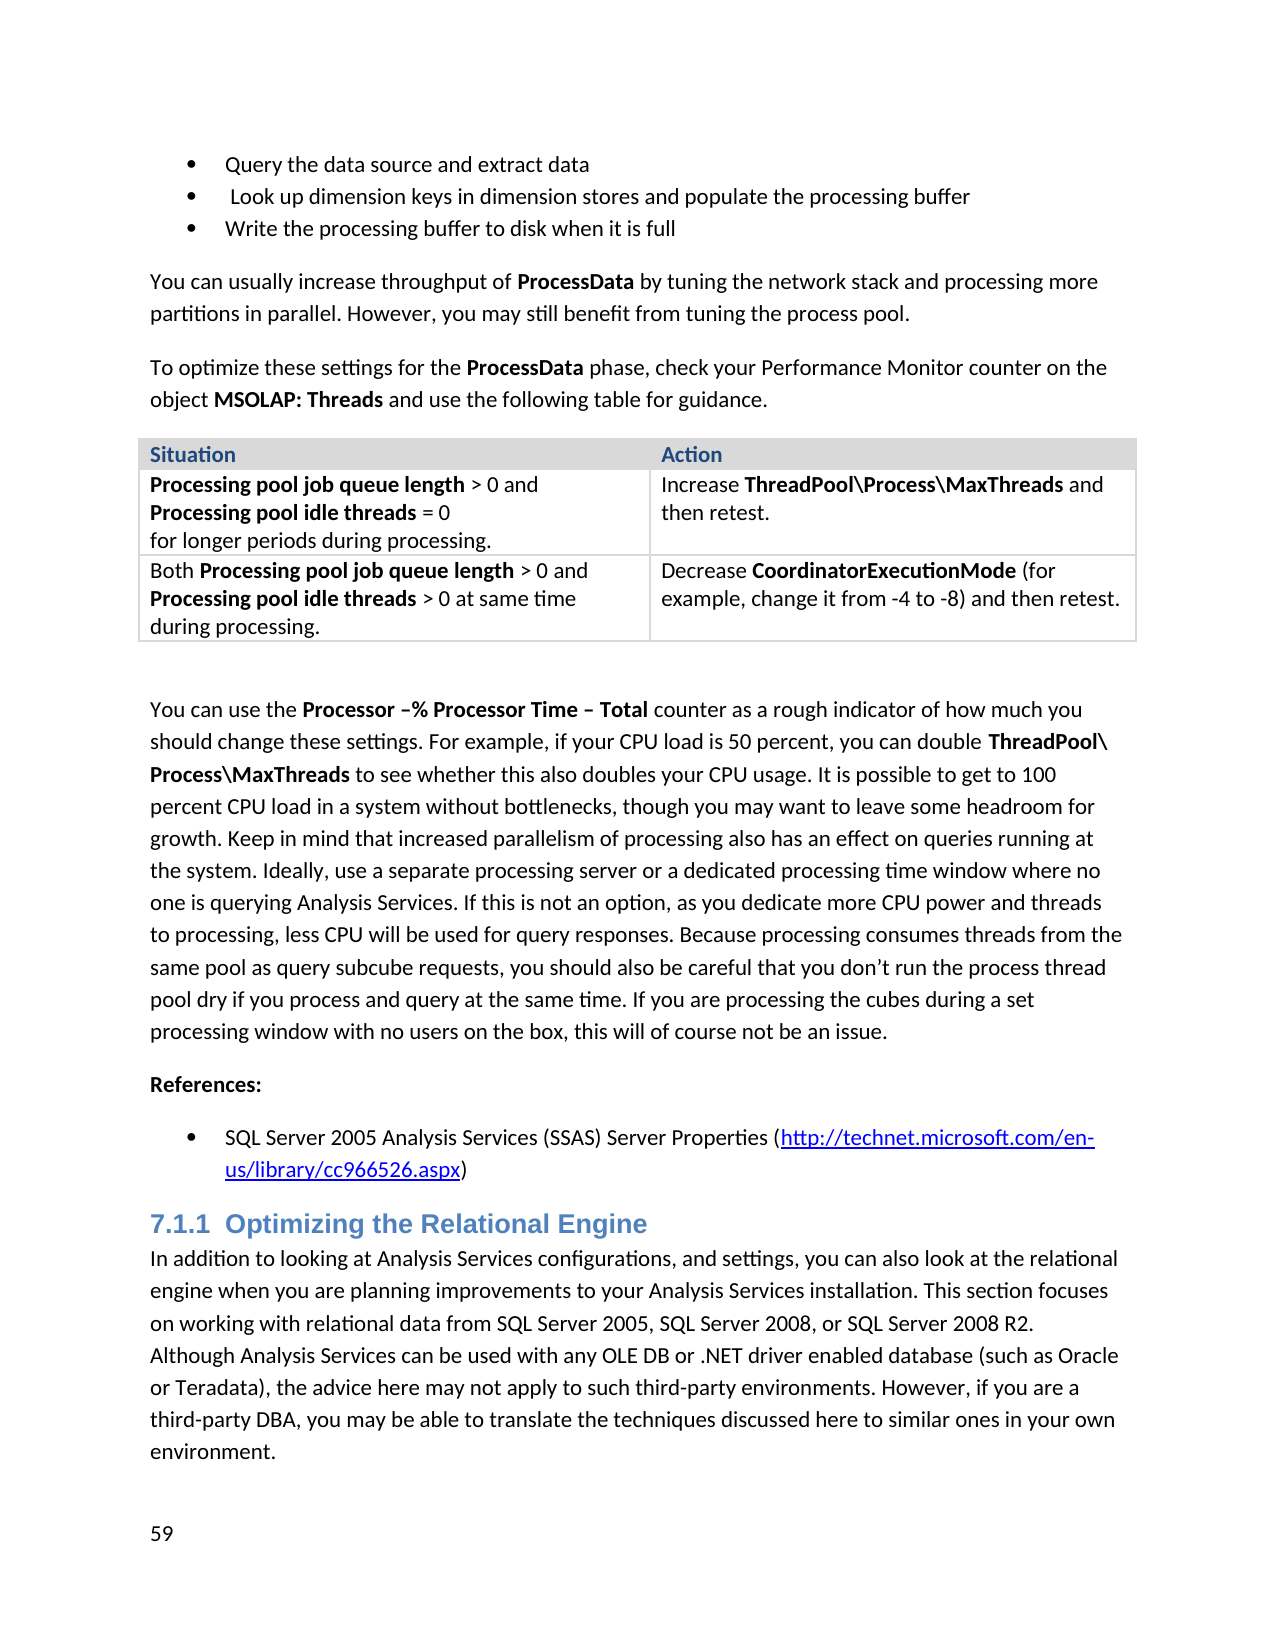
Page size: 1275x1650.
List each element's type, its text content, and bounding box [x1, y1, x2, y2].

text You can use the Processor –% Processor Time – Total counter as a rough indicator of how much you should change these settings. For example, if your CPU load is 50 percent, you can double ThreadPool\Process\MaxThreads to see whether this also doubles your CPU usage. It is possible to get to 100 percent CPU load in a system without bottlenecks, though you may want to leave some headroom for growth. Keep in mind that increased parallelism of processing also has an effect on queries running at the system. Ideally, use a separate processing server or a dedicated processing time window where no one is querying Analysis Services. If this is not an option, as you dedicate more CPU power and threads to processing, less CPU will be used for query responses. Because processing consumes threads from the same pool as query subcube requests, you should also be careful that you don’t run the process thread pool dry if you process and query at the same time. If you are processing the cubes during a set processing window with no users on the box, this will of course not be an issue. [150, 695, 1125, 1045]
text To optimize these settings for the ProcessData phase, check your Performance Monitor counter on the object MSOLAP: Threads and use the following table for guidance. [150, 353, 1125, 413]
list Query the data source and extract data [187, 150, 1125, 178]
text You can usually increase throughput of ProcessData by tuning the network stack and processing more partitions in parallel. However, you may still benefit from tuning the process pool. [150, 267, 1125, 328]
list SQL Server 2005 Analysis Services (SSAS) Server Properties (http://technet.microsoft.com/en-us/library/cc966526.aspx) [187, 1123, 1125, 1183]
text In addition to looking at Analysis Services configurations, and settings, you can also look at the relational engine when you are planning improvements to your Analysis Services installation. This section focuses on working with relational data from SQL Server 2005, SQL Server 2008, or SQL Server 2008 R2. Although Analysis Services can be used with any OLE DB or .NET driver enabled database (such as Oracle or Teradata), the advice here may not apply to such third-party environments. However, if you are a third-party DBA, you may be able to translate the techniques discussed here to similar ones in your own environment. [150, 1244, 1125, 1466]
table_header Situation [140, 440, 649, 468]
table_cell Decrease CoordinatorExecutionMode (for example, change it from -4 to -8) and then retest. [651, 556, 1135, 640]
table_header Action [651, 440, 1135, 468]
table_cell Processing pool job queue length > 0 and Processing pool idle threads = 0 for longer periods during processing. [140, 470, 649, 554]
table_cell Increase ThreadPool\Process\MaxThreads and then retest. [651, 470, 1135, 554]
list Look up dimension keys in dimension stores and populate the processing buffer [187, 182, 1125, 210]
subtitle Optimizing the Relational Engine [150, 1208, 1125, 1240]
table_cell Both Processing pool job queue length > 0 and Processing pool idle threads > 0 at same time during processing. [140, 556, 649, 640]
text References: [150, 1070, 1125, 1098]
list Write the processing buffer to disk when it is full [187, 214, 1125, 242]
